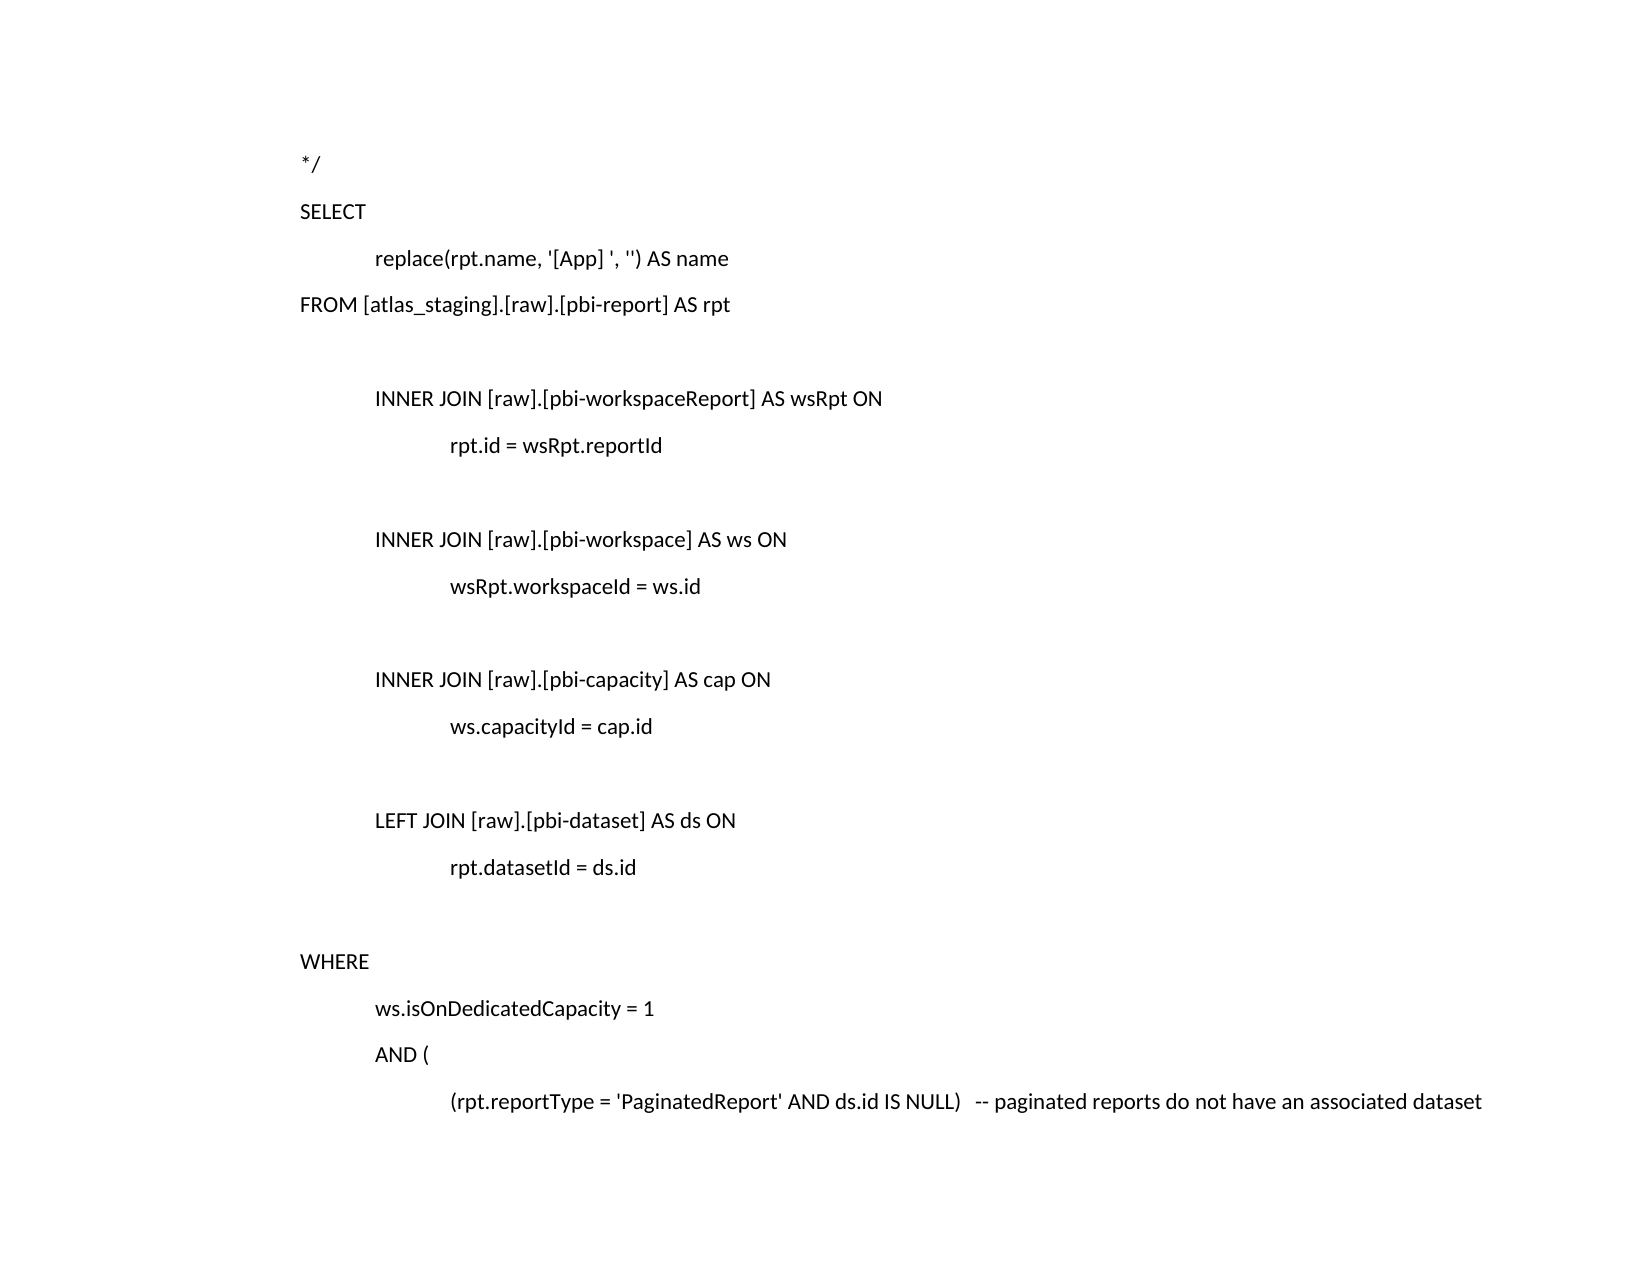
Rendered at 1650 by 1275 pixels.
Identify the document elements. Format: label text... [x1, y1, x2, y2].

text FROM [atlas_staging].[raw].[pbi-report] AS rpt [150, 291, 1500, 319]
text INNER JOIN [raw].[pbi-capacity] AS cap ON [150, 666, 1500, 694]
text ws.isOnDedicatedCapacity = 1 [150, 994, 1500, 1022]
text rpt.datasetId = ds.id [150, 853, 1500, 881]
text INNER JOIN [raw].[pbi-workspace] AS ws ON [150, 525, 1500, 553]
text */ [150, 150, 1500, 178]
text AND ( [150, 1041, 1500, 1069]
text INNER JOIN [raw].[pbi-workspaceReport] AS wsRpt ON [150, 384, 1500, 412]
text rpt.id = wsRpt.reportId [150, 431, 1500, 459]
text wsRpt.workspaceId = ws.id [150, 572, 1500, 600]
text ws.capacityId = cap.id [150, 712, 1500, 741]
text LEFT JOIN [raw].[pbi-dataset] AS ds ON [150, 806, 1500, 834]
text WHERE [150, 947, 1500, 975]
text (rpt.reportType = 'PaginatedReport' AND ds.id IS NULL) -- paginated reports do not have an associated dataset [150, 1087, 1500, 1116]
text replace(rpt.name, '[App] ', '') AS name [150, 244, 1500, 272]
text SELECT [150, 197, 1500, 225]
